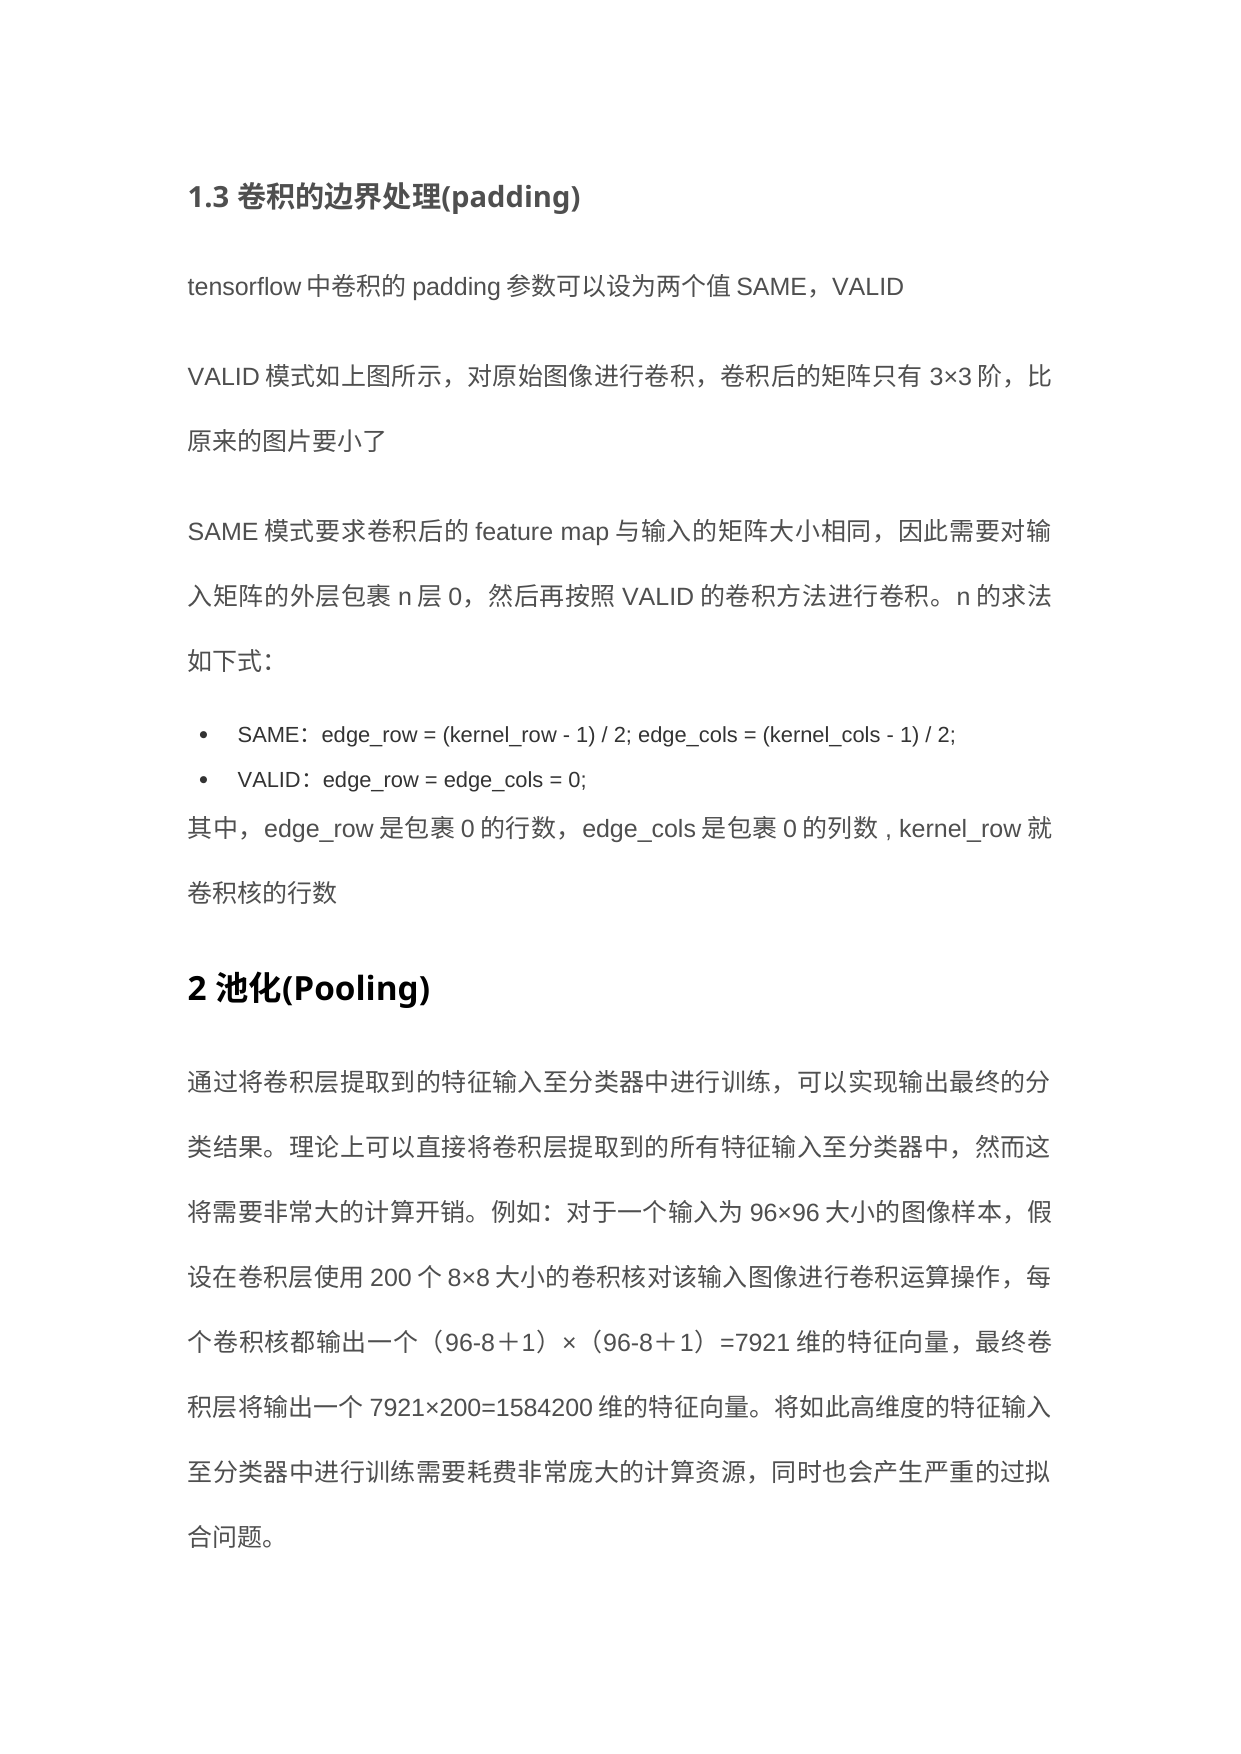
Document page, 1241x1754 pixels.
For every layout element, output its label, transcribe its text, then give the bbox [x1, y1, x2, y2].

text 1.3 卷积的边界处理(padding) [187, 162, 1053, 227]
list SAME：edge_row = (kernel_row - 1) / 2; edge_cols = (kernel_cols - 1) / 2; [200, 717, 1053, 749]
text tensorflow中卷积的 padding参数可以设为两个值SAME，VALID [187, 252, 1053, 317]
subtitle 2 池化(Pooling) [187, 954, 1053, 1019]
text SAME模式要求卷积后的feature map与输入的矩阵大小相同，因此需要对输入矩阵的外层包裹n层0，然后再按照VALID的卷积方法进行卷积。n的求法如下式： [187, 497, 1053, 692]
text 其中，edge_row是包裹0的行数，edge_cols是包裹0的列数 , kernel_row就卷积核的行数 [187, 794, 1053, 924]
list VALID：edge_row = edge_cols = 0; [200, 762, 1053, 794]
text 通过将卷积层提取到的特征输入至分类器中进行训练，可以实现输出最终的分类结果。理论上可以直接将卷积层提取到的所有特征输入至分类器中，然而这将需要非常大的计算开销。例如：对于一个输入为96×96大小的图像样本，假设在卷积层使用200个8×8大小的卷积核对该输入图像进行卷积运算操作，每个卷积核都输出一个（96-8＋1）×（96-8＋1）=7921维的特征向量，最终卷积层将输出一个7921×200=1584200维的特征向量。将如此高维度的特征输入至分类器中进行训练需要耗费非常庞大的计算资源，同时也会产生严重的过拟合问题。 [187, 1048, 1053, 1568]
text VALID模式如上图所示，对原始图像进行卷积，卷积后的矩阵只有3×3阶，比原来的图片要小了 [187, 342, 1053, 472]
